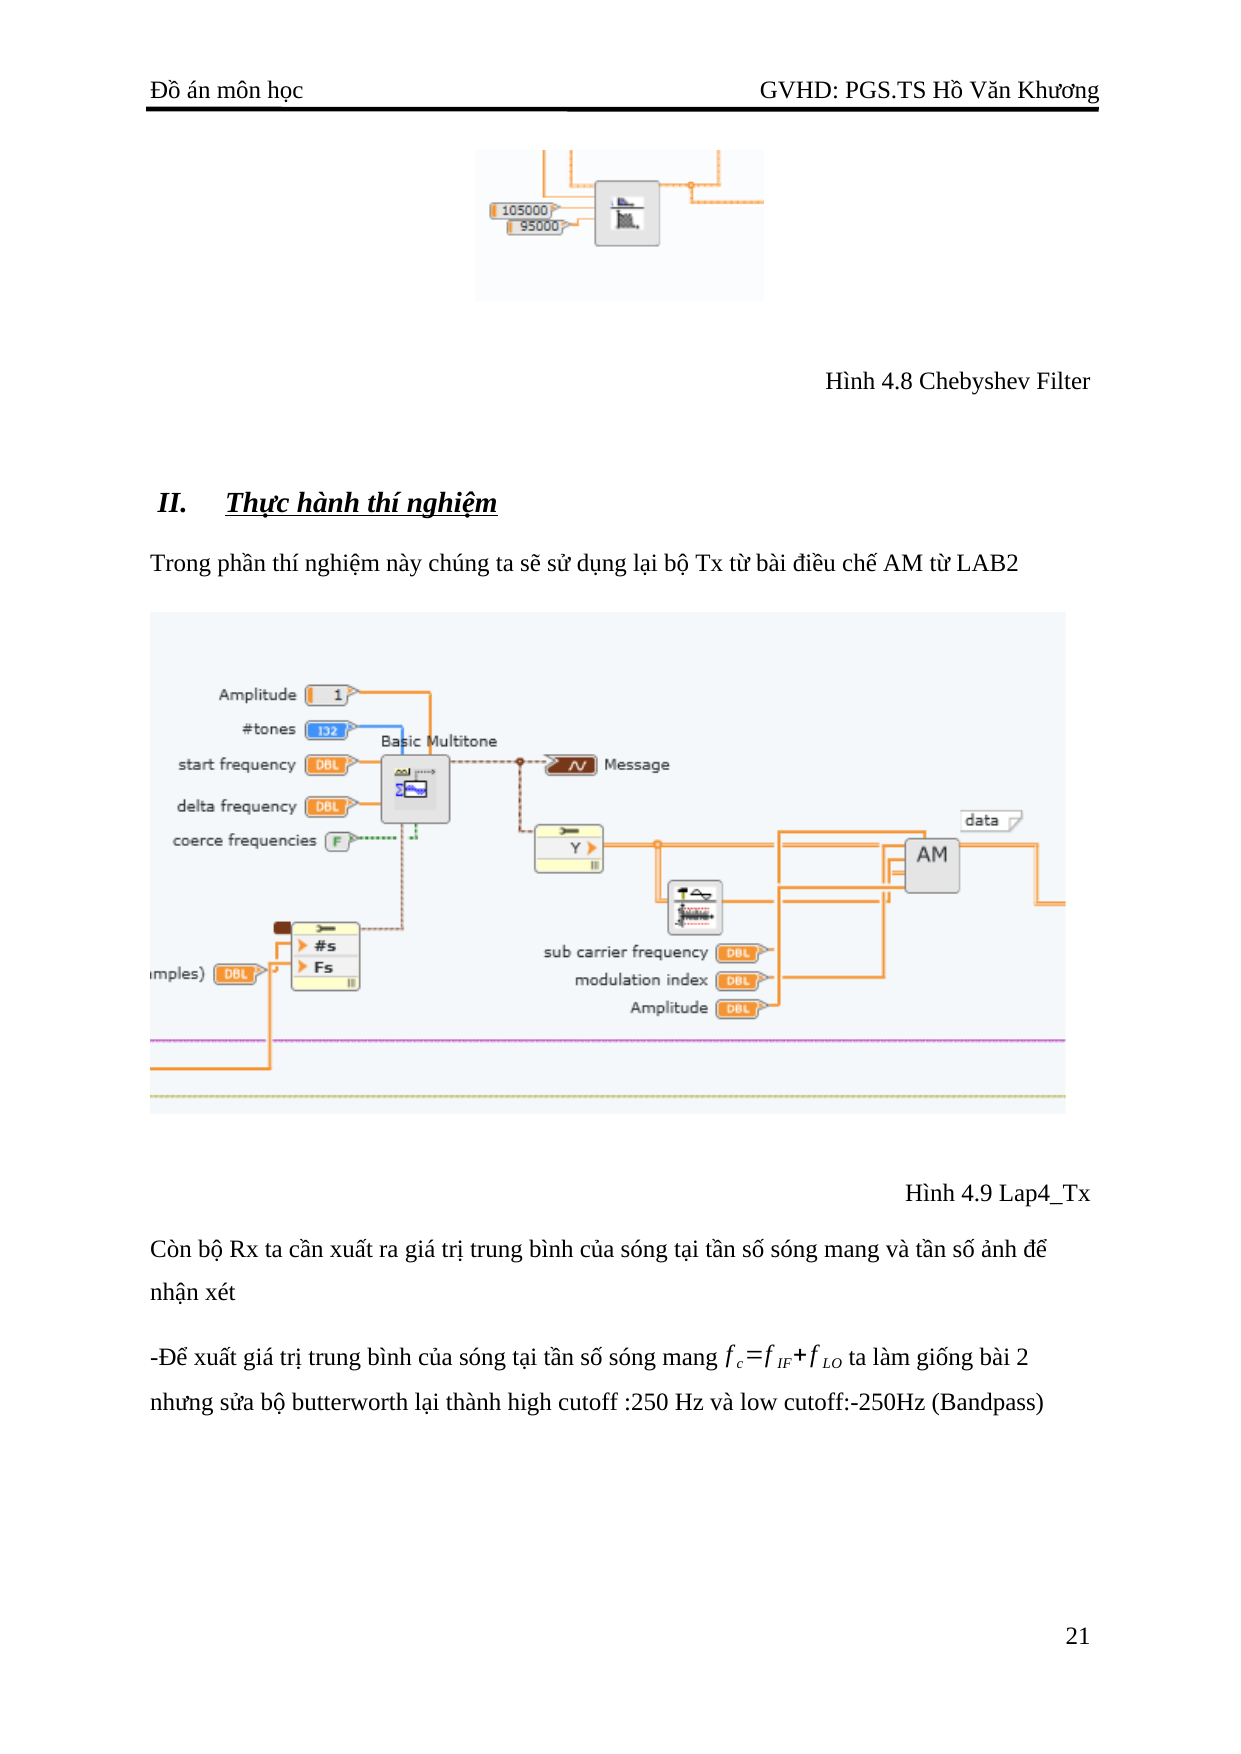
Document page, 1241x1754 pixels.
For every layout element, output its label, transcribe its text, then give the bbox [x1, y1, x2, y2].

subtitle Hình 4.9 Lap4_Tx [150, 1178, 1090, 1207]
text Còn bộ Rx ta cần xuất ra giá trị trung bình của sóng tại tần số sóng mang và tần số ảnh để nhận xét [150, 1234, 1090, 1306]
text Trong phần thí nghiệm này chúng ta sẽ sử dụng lại bộ Tx từ bài điều chế AM từ LAB2 [150, 548, 1090, 577]
picture [475, 150, 764, 302]
picture [150, 612, 1066, 1114]
text -Để xuất giá trị trung bình của sóng tại tần số sóng mang ta làm giống bài 2 nhưng sửa bộ butterworth lại thành high cutoff :250 Hz và low cutoff:-250Hz (Bandpass) [150, 1341, 1090, 1415]
subtitle Hình 4.8 Chebyshev Filter [150, 366, 1090, 395]
subtitle Thực hành thí nghiệm [187, 486, 1090, 519]
